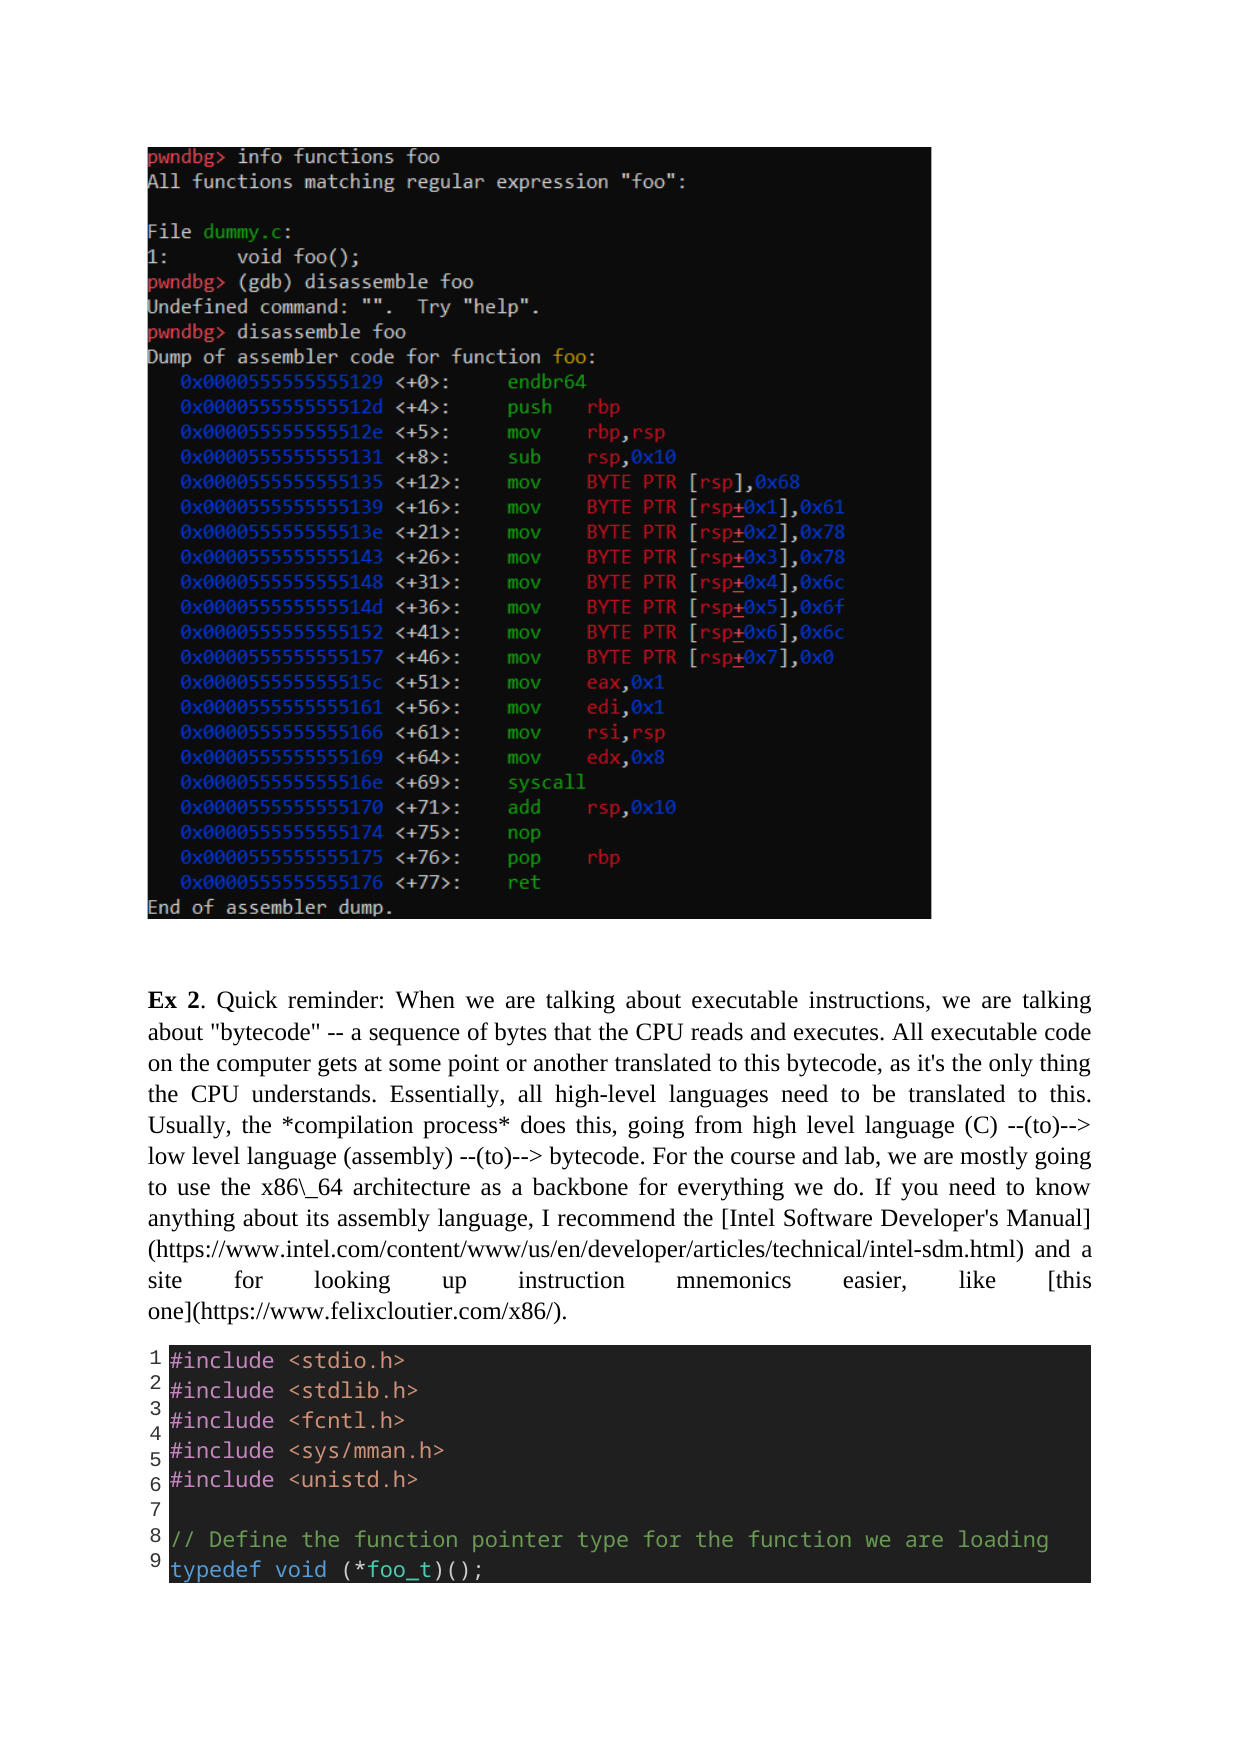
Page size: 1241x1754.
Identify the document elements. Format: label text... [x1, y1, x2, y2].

table_header 1 2 3 4 5 6 7 8 9 [148, 1344, 168, 1585]
text Ex 2. Quick reminder: When we are talking about executable instructions, we are talking about "bytecode" -- a sequence of bytes that the CPU reads and executes. All executable code on the computer gets at some point or another translated to this bytecode, as it's the only thing the CPU understands. Essentially, all high-level languages need to be translated to this. Usually, the *compilation process* does this, going from high level language (C) --(to)--> low level language (assembly) --(to)--> bytecode. For the course and lab, we are mostly going to use the x86\_64 architecture as a backbone for everything we do. If you need to know anything about its assembly language, I recommend the [Intel Software Developer's Manual](https://www.intel.com/content/www/us/en/developer/articles/technical/intel-sdm.html) and a site for looking up instruction mnemonics easier, like [this one](https://www.felixcloutier.com/x86/). [148, 986, 1093, 1325]
picture [147, 147, 932, 919]
